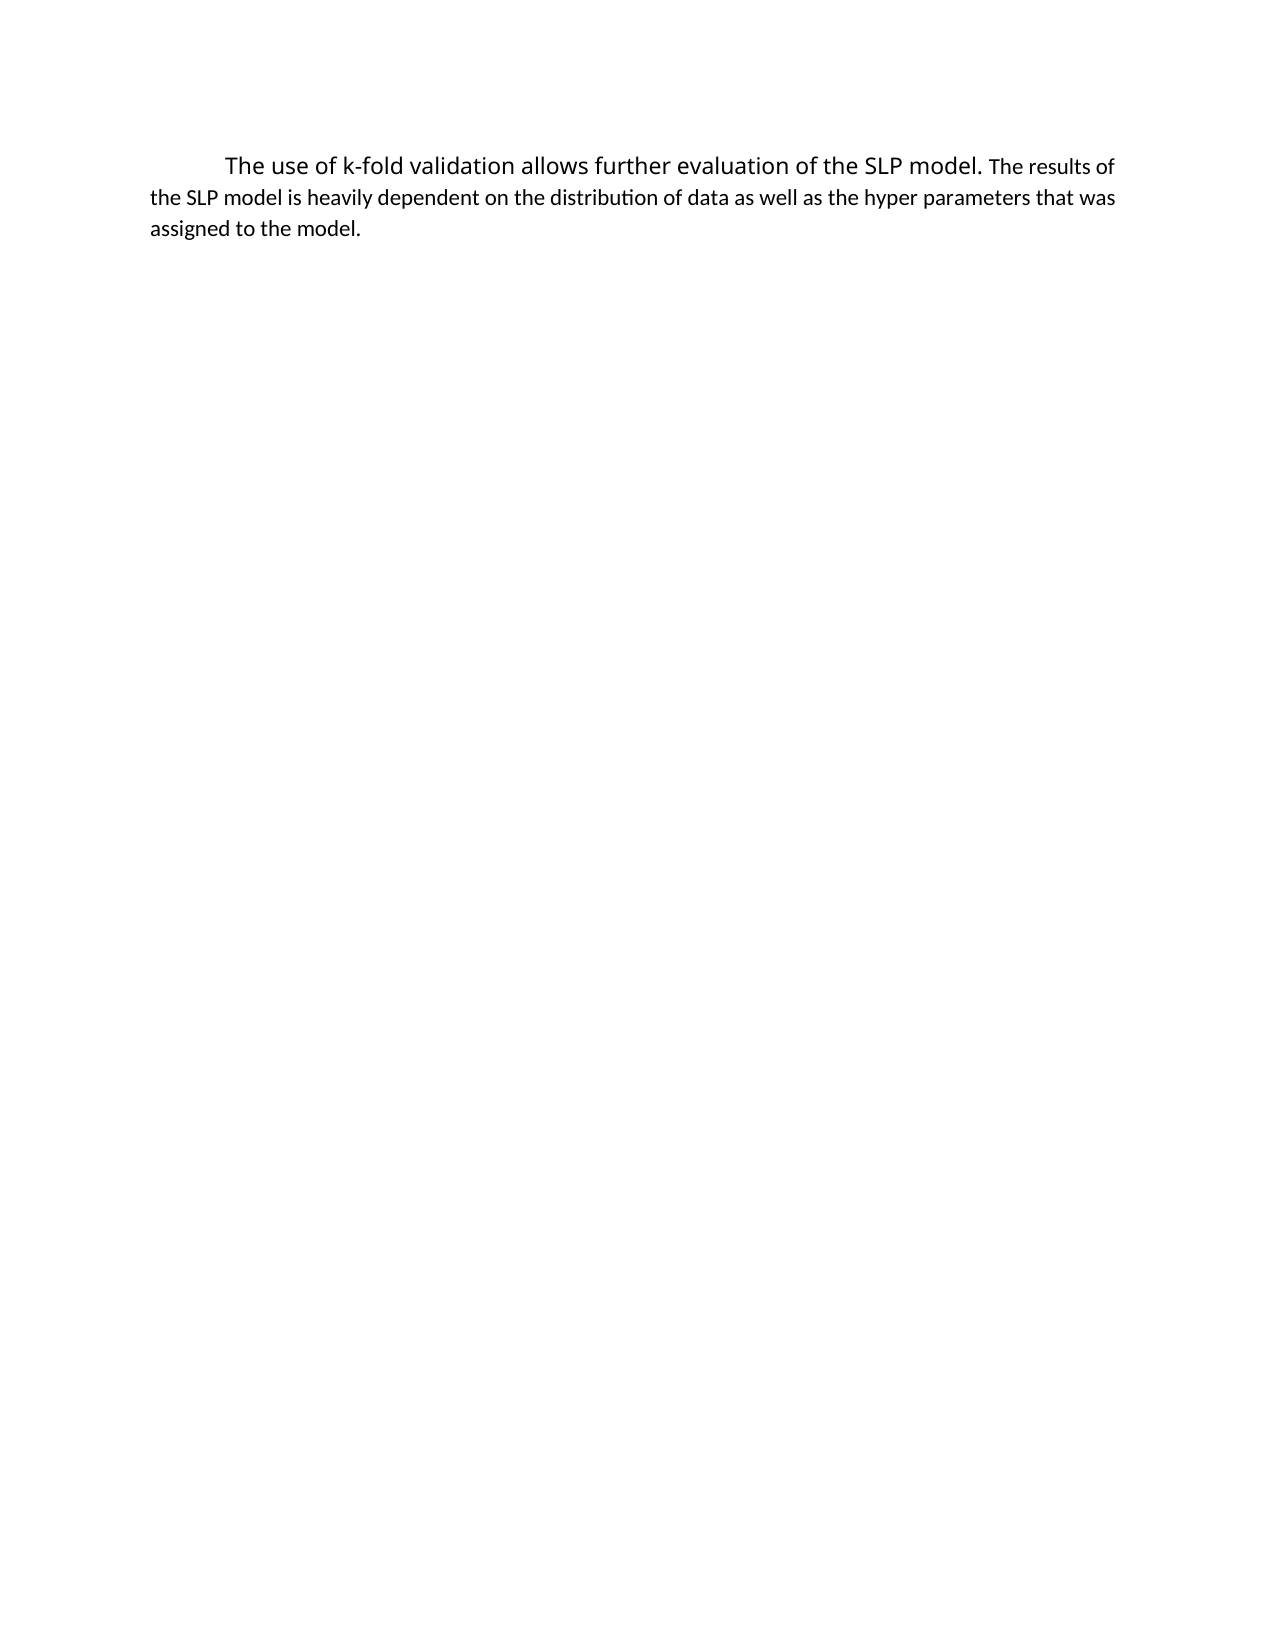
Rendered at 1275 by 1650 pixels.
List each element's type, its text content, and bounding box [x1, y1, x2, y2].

text The use of k-fold validation allows further evaluation of the SLP model. The results of the SLP model is heavily dependent on the distribution of data as well as the hyper parameters that was assigned to the model. [150, 150, 1125, 242]
